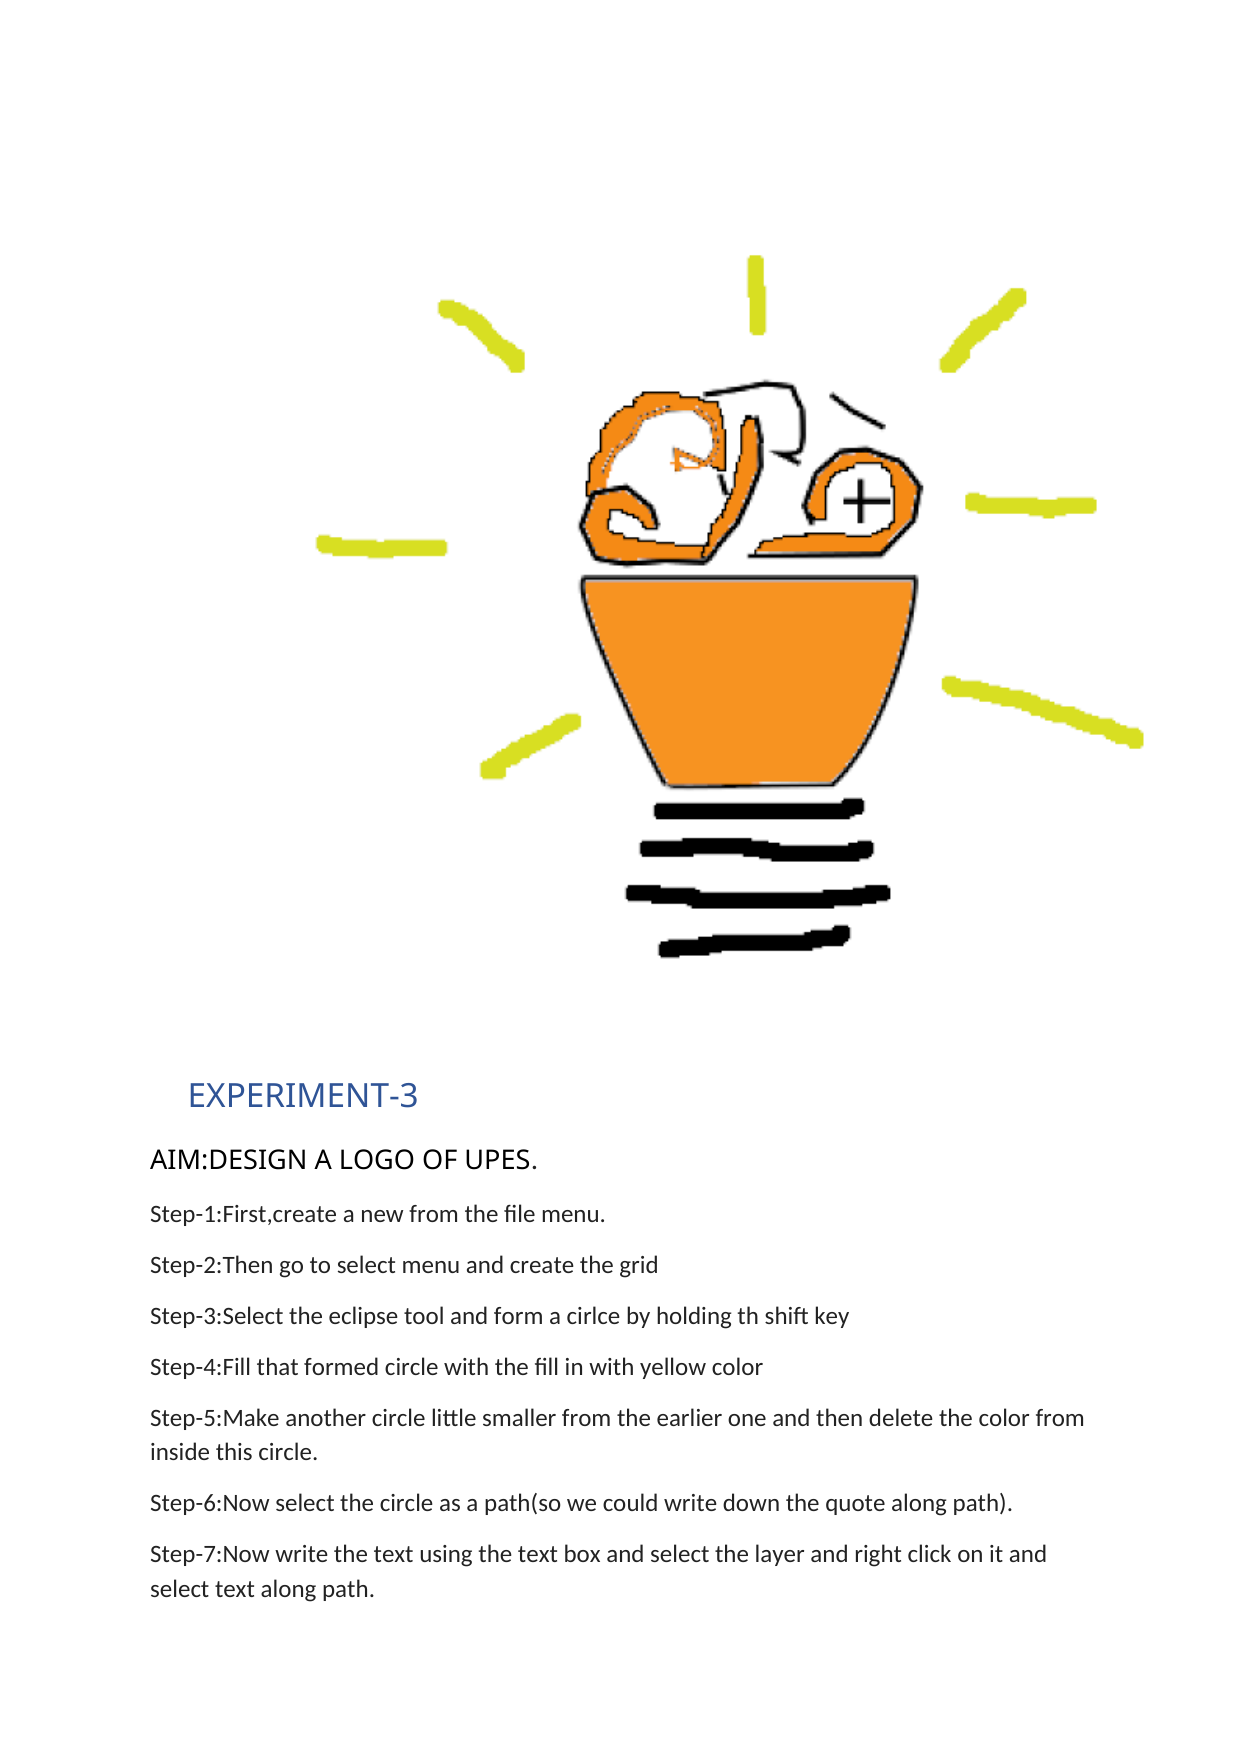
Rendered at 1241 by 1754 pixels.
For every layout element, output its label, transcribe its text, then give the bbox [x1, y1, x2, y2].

text Step-6:Now select the circle as a path(so we could write down the quote along path). [150, 1483, 1090, 1518]
text Step-1:First,create a new from the file menu. [150, 1194, 1090, 1228]
text Step-3:Select the eclipse tool and form a cirlce by holding th shift key [150, 1296, 1090, 1330]
text Step-4:Fill that formed circle with the fill in with yellow color [150, 1347, 1090, 1381]
subtitle EXPERIMENT-3 [187, 1072, 1090, 1118]
text Step-7:Now write the text using the text box and select the layer and right click on it and select text along path. [150, 1534, 1090, 1603]
picture [150, 150, 1241, 995]
text Step-2:Then go to select menu and create the grid [150, 1245, 1090, 1279]
text Step-5:Make another circle little smaller from the earlier one and then delete the color from inside this circle. [150, 1398, 1090, 1467]
text AIM:DESIGN A LOGO OF UPES. [150, 1140, 1090, 1177]
